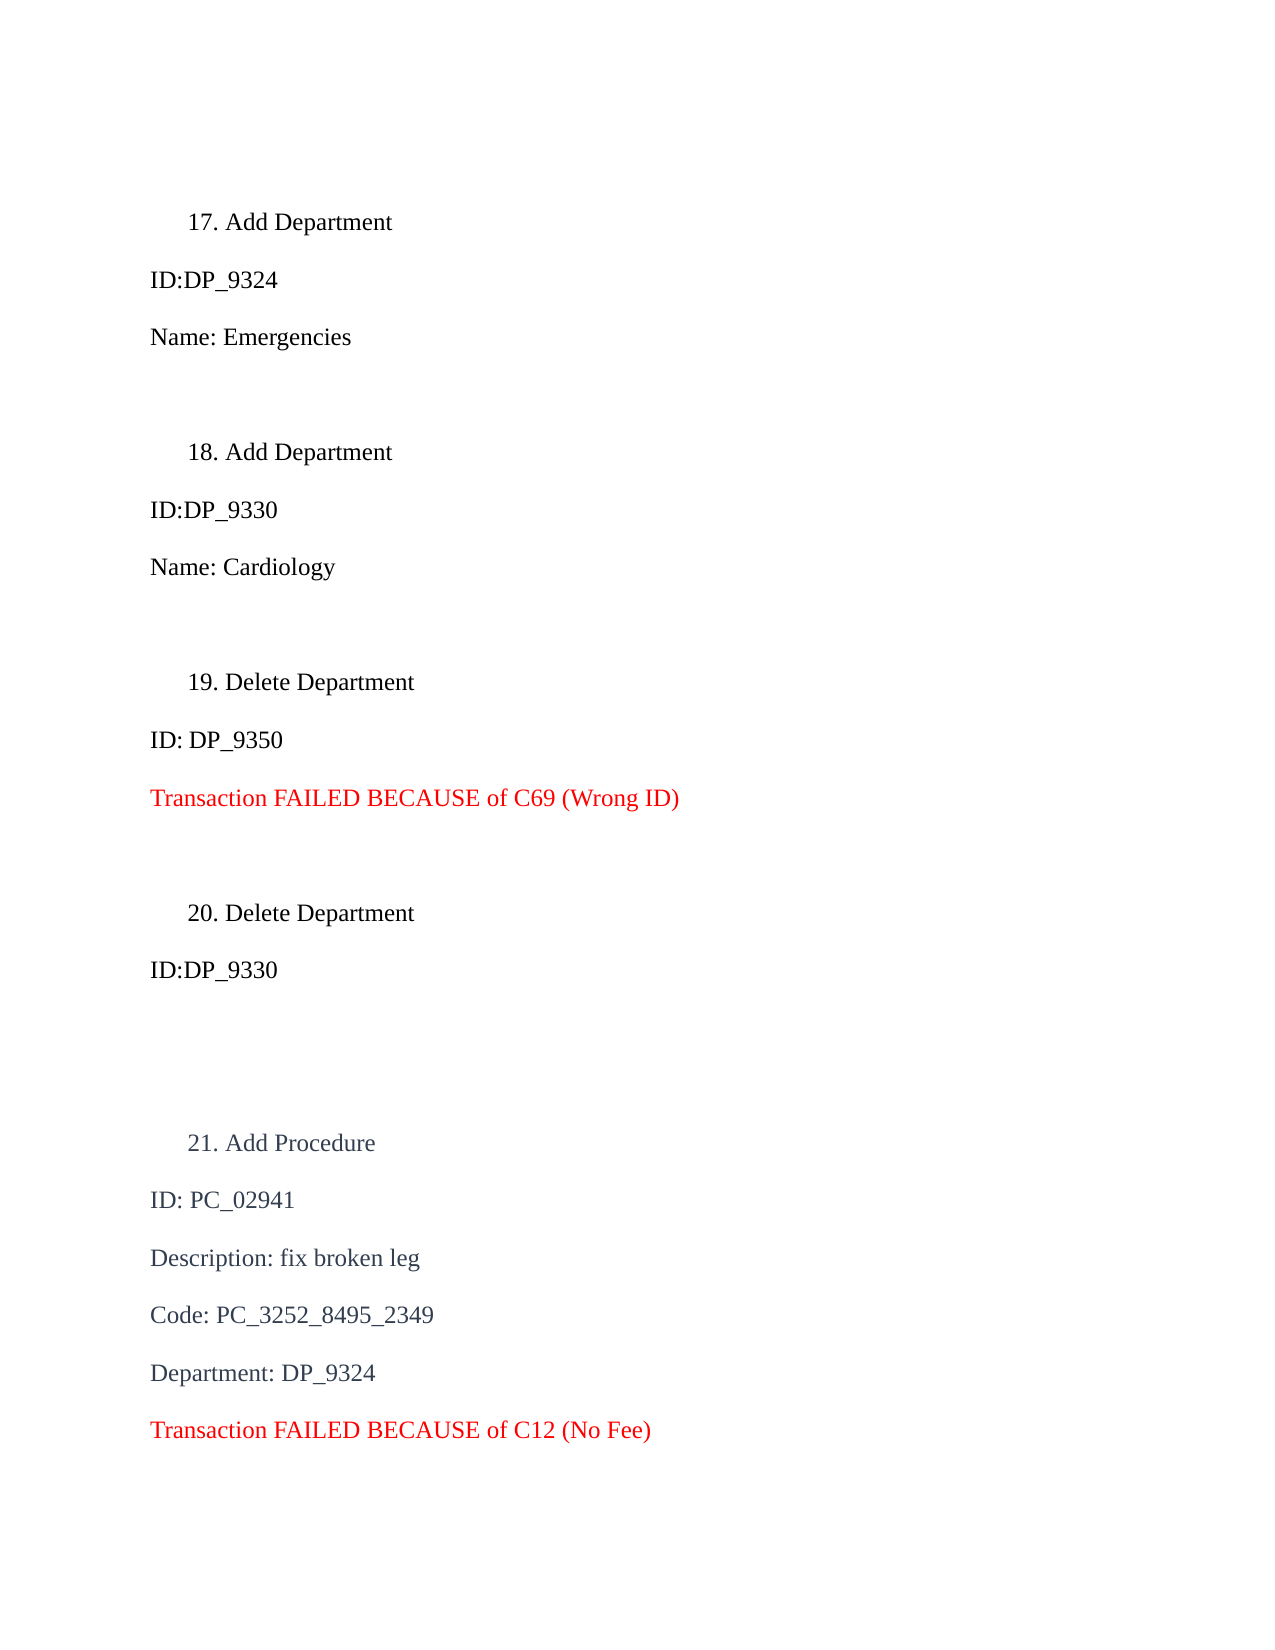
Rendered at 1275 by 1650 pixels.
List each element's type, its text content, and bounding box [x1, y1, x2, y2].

text Department: DP_9324 [150, 1358, 1125, 1387]
text ID:DP_9324 [150, 265, 1125, 294]
text ID:DP_9330 [150, 495, 1125, 524]
text ID:DP_9330 [150, 955, 1125, 984]
text Name: Cardiology [150, 552, 1125, 581]
list Delete Department [187, 898, 1125, 927]
list Delete Department [187, 667, 1125, 696]
text Transaction FAILED BECAUSE of C12 (No Fee) [150, 1415, 1125, 1444]
text Transaction FAILED BECAUSE of C69 (Wrong ID) [150, 783, 1125, 812]
text Description: fix broken leg [150, 1243, 1125, 1272]
text Code: PC_3252_8495_2349 [150, 1300, 1125, 1329]
list Add Department [187, 207, 1125, 236]
text ID: PC_02941 [150, 1185, 1125, 1214]
text Name: Emergencies [150, 322, 1125, 351]
list Add Department [187, 437, 1125, 466]
text ID: DP_9350 [150, 725, 1125, 754]
list Add Procedure [187, 1128, 1125, 1157]
